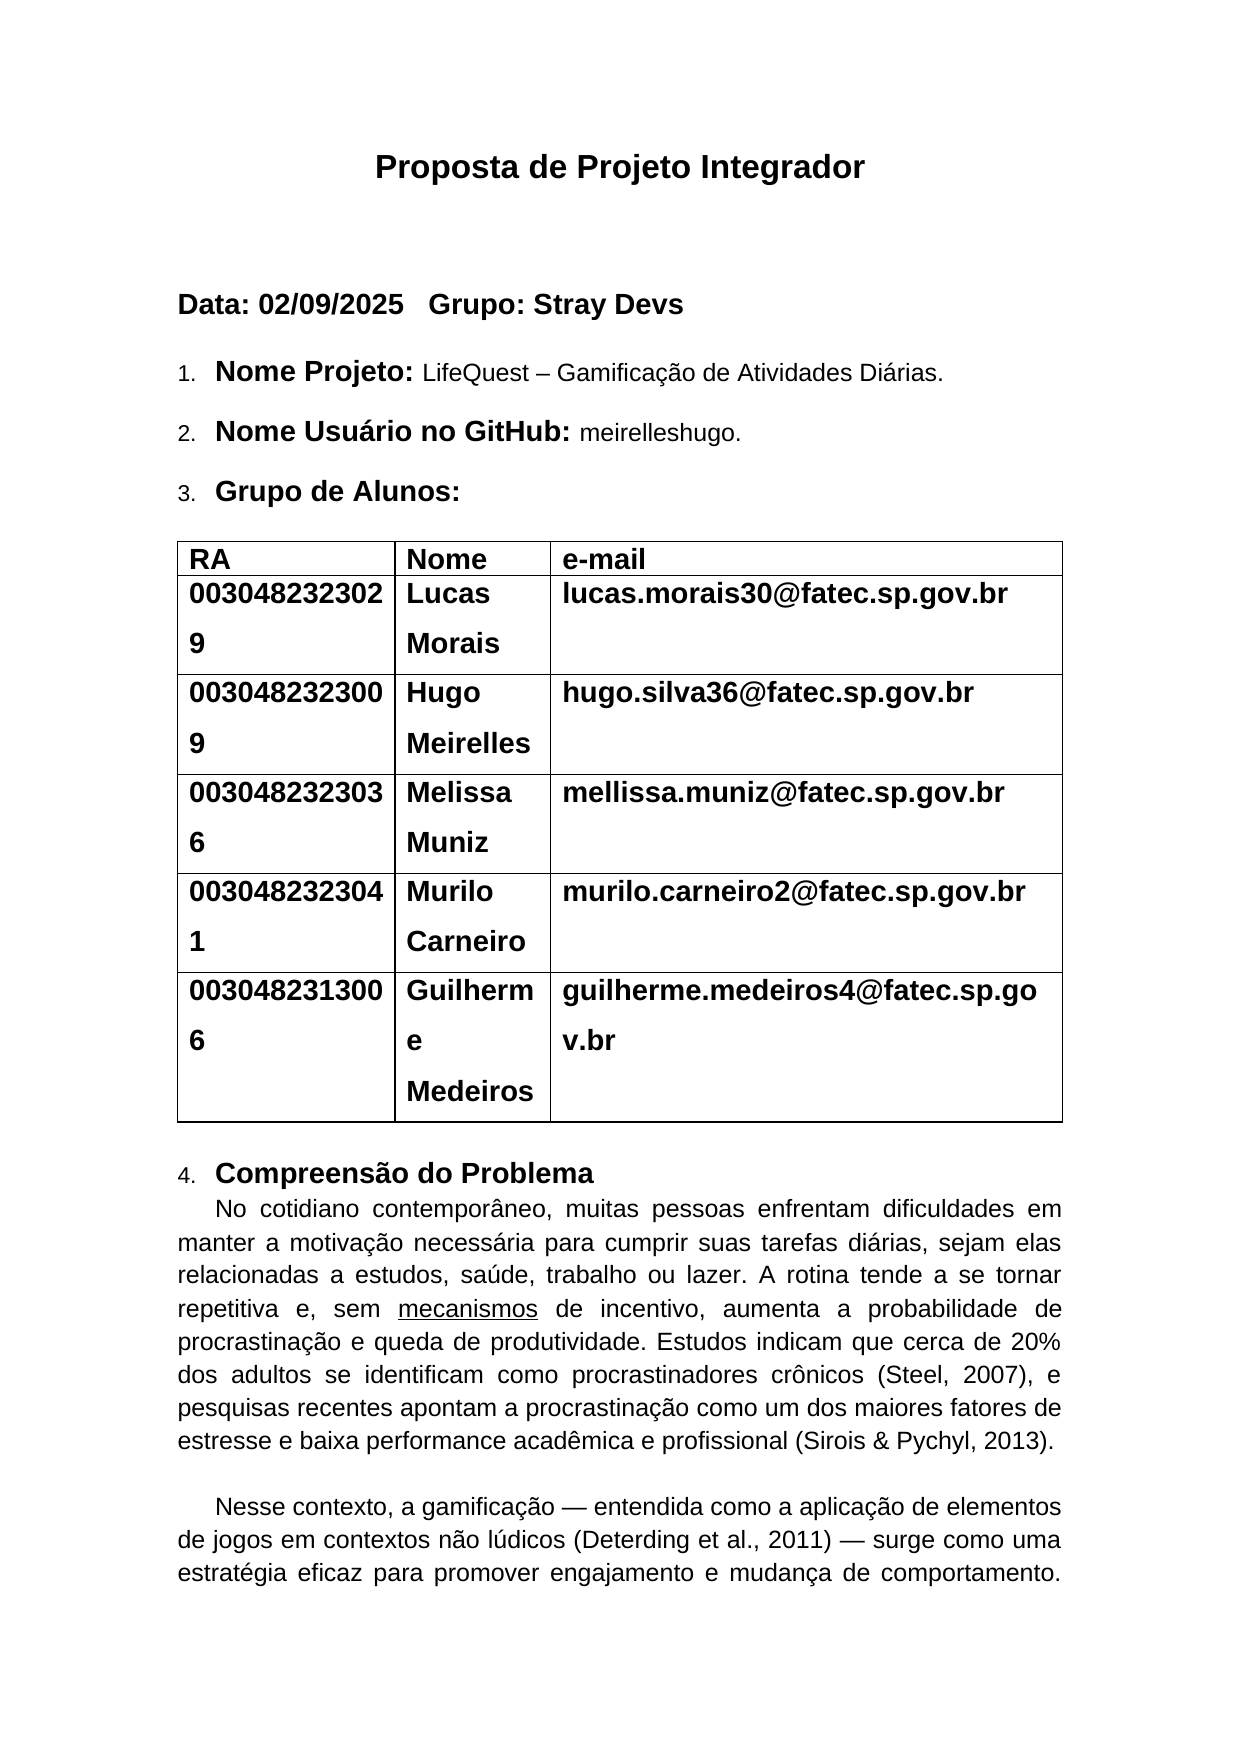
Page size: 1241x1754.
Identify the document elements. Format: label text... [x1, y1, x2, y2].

table_cell Guilherme Medeiros [396, 973, 550, 1121]
text Data: 02/09/2025 Grupo: Stray Devs [177, 287, 1063, 320]
text Proposta de Projeto Integrador [177, 148, 1063, 186]
table_cell murilo.carneiro2@fatec.sp.gov.br [551, 874, 1062, 972]
list Grupo de Alunos: [177, 473, 1063, 507]
table_header Nome [396, 542, 550, 575]
list Nome Projeto: LifeQuest – Gamificação de Atividades Diárias. [177, 354, 1063, 387]
table_cell Melissa Muniz [396, 775, 550, 873]
table_cell 0030482323036 [178, 775, 394, 873]
table_cell Lucas Morais [396, 576, 550, 674]
table_cell guilherme.medeiros4@fatec.sp.gov.br [551, 973, 1062, 1121]
table_cell hugo.silva36@fatec.sp.gov.br [551, 675, 1062, 773]
table_header e-mail [551, 542, 1062, 575]
table_cell 0030482313006 [178, 973, 394, 1121]
table_cell 0030482323029 [178, 576, 394, 674]
table_header RA [178, 542, 394, 575]
table_cell Murilo Carneiro [396, 874, 550, 972]
table_cell lucas.morais30@fatec.sp.gov.br [551, 576, 1062, 674]
text No cotidiano contemporâneo, muitas pessoas enfrentam dificuldades em manter a motivação necessária para cumprir suas tarefas diárias, sejam elas relacionadas a estudos, saúde, trabalho ou lazer. A rotina tende a se tornar repetitiva e, sem mecanismos de incentivo, aumenta a probabilidade de procrastinação e queda de produtividade. Estudos indicam que cerca de 20% dos adultos se identificam como procrastinadores crônicos (Steel, 2007), e pesquisas recentes apontam a procrastinação como um dos maiores fatores de estresse e baixa performance acadêmica e profissional (Sirois & Pychyl, 2013). [177, 1194, 1063, 1454]
table_cell Hugo Meirelles [396, 675, 550, 773]
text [177, 1492, 1063, 1586]
table_cell 0030482323041 [178, 874, 394, 972]
list Nome Usuário no GitHub: meirelleshugo. [177, 414, 1063, 447]
table_cell 0030482323009 [178, 675, 394, 773]
list Compreensão do Problema [177, 1156, 1063, 1189]
table_cell mellissa.muniz@fatec.sp.gov.br [551, 775, 1062, 873]
